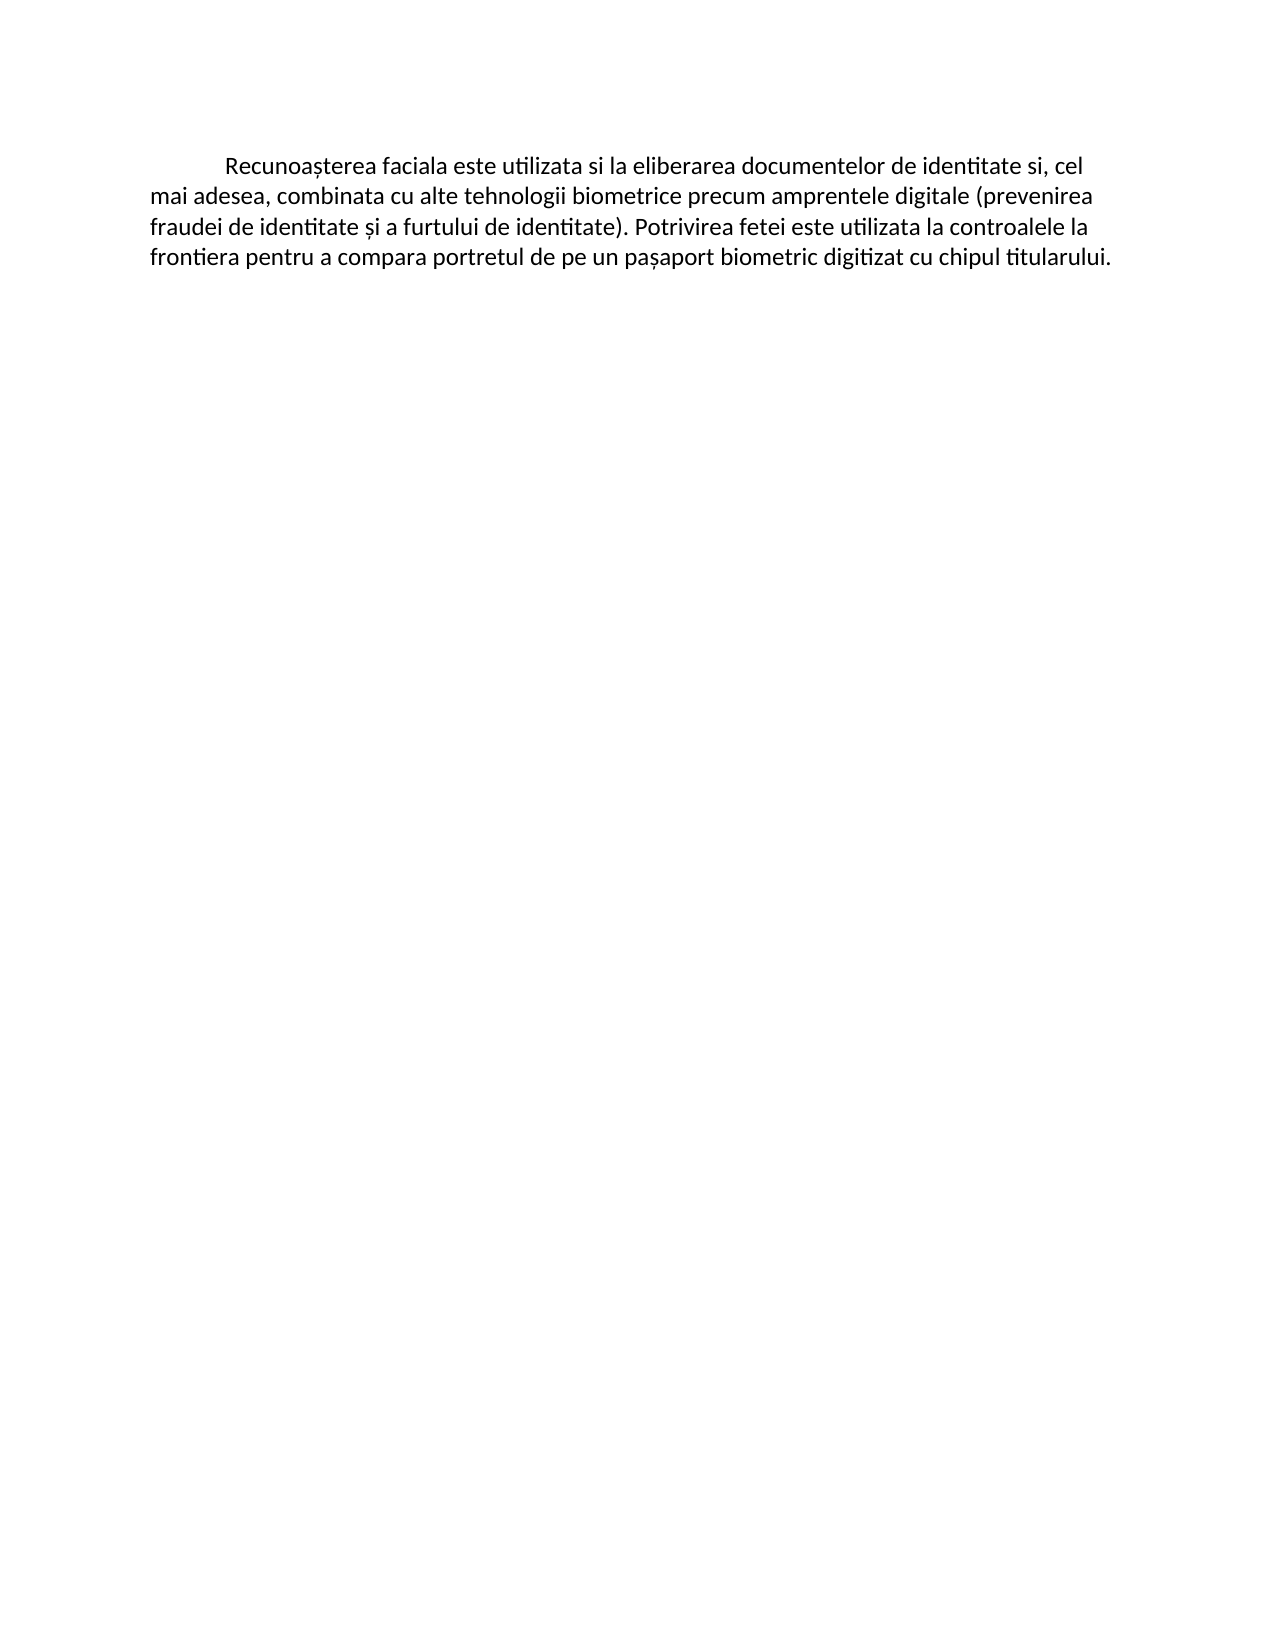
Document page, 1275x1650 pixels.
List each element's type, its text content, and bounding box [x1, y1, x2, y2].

text Recunoașterea faciala este utilizata si la eliberarea documentelor de identitate si, cel mai adesea, combinata cu alte tehnologii biometrice precum amprentele digitale (prevenirea fraudei de identitate și a furtului de identitate). Potrivirea fetei este utilizata la controalele la frontiera pentru a compara portretul de pe un pașaport biometric digitizat cu chipul titularului. [150, 150, 1125, 272]
